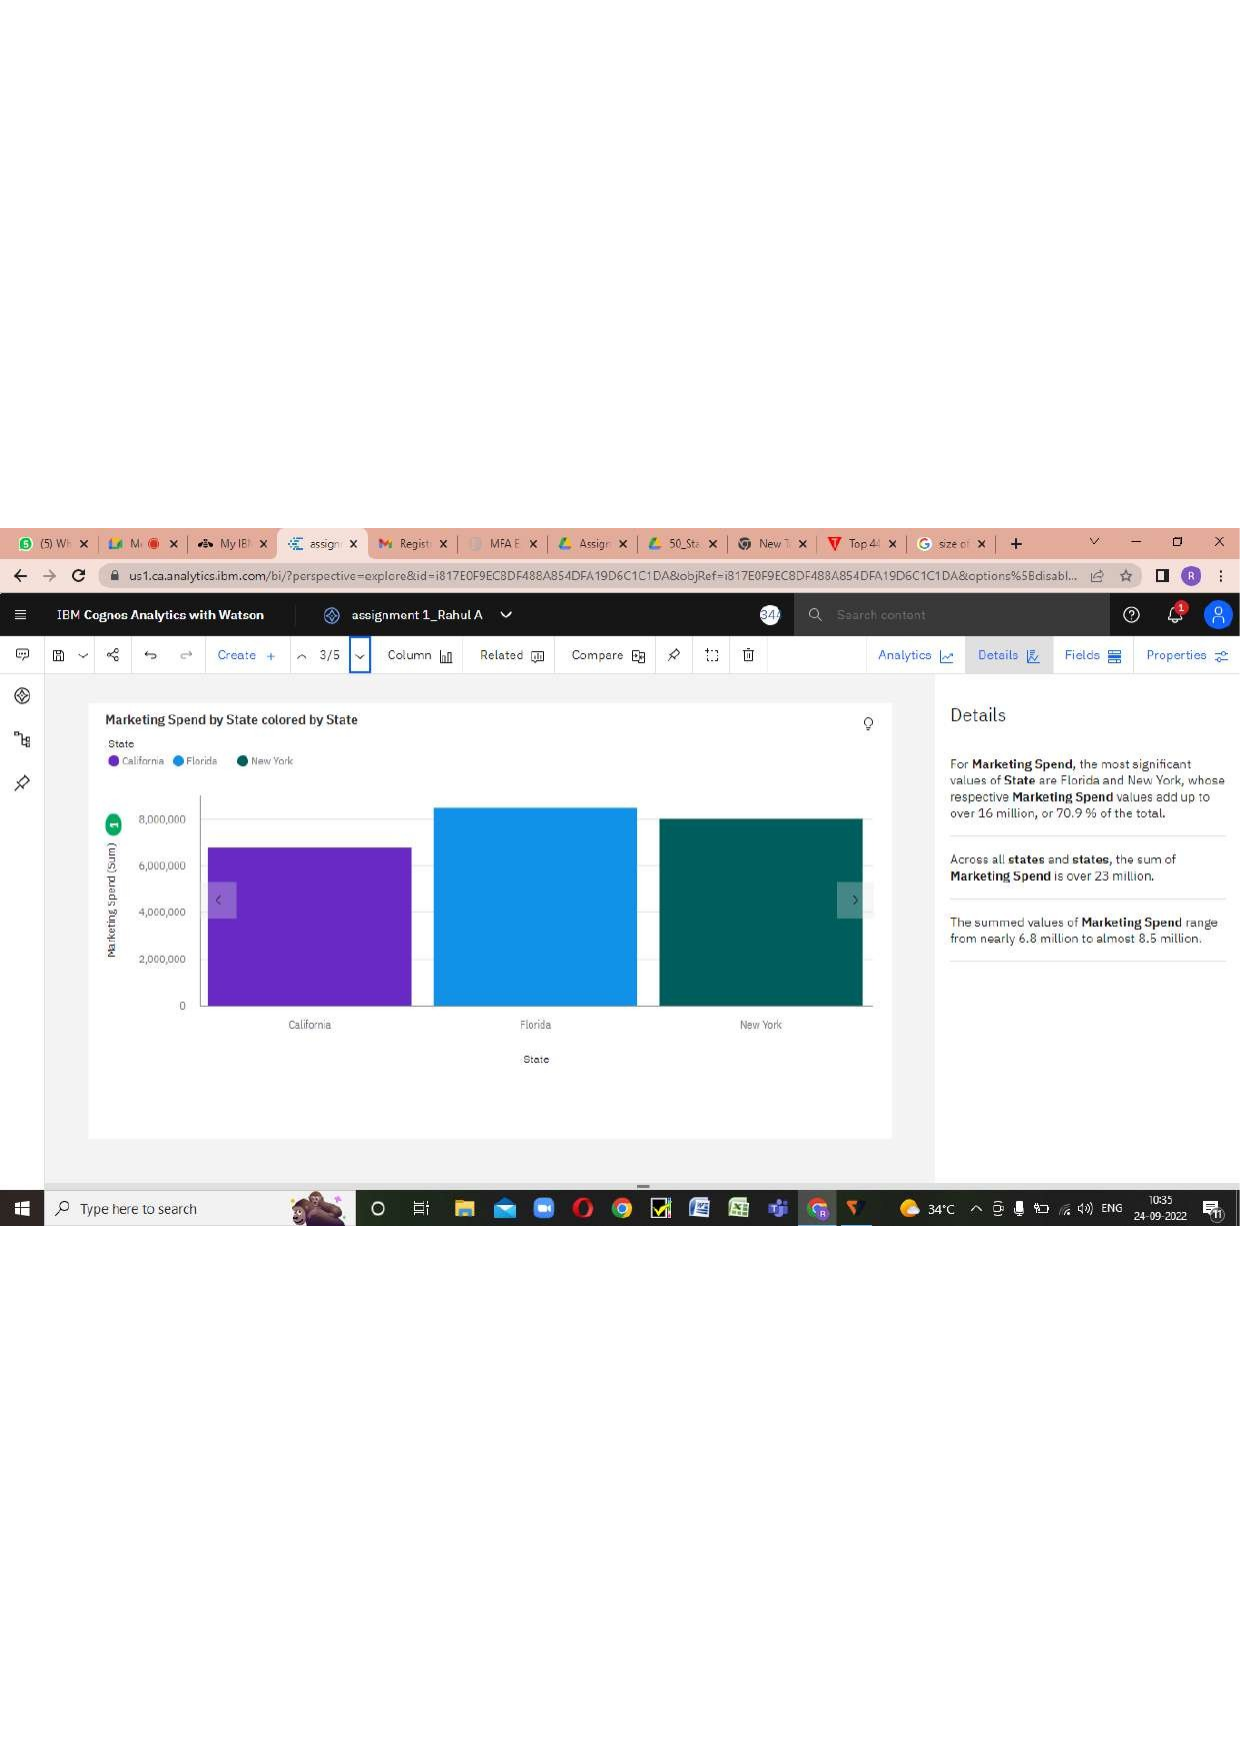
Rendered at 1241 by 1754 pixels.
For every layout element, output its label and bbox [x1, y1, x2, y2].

picture [0, 528, 1240, 1226]
